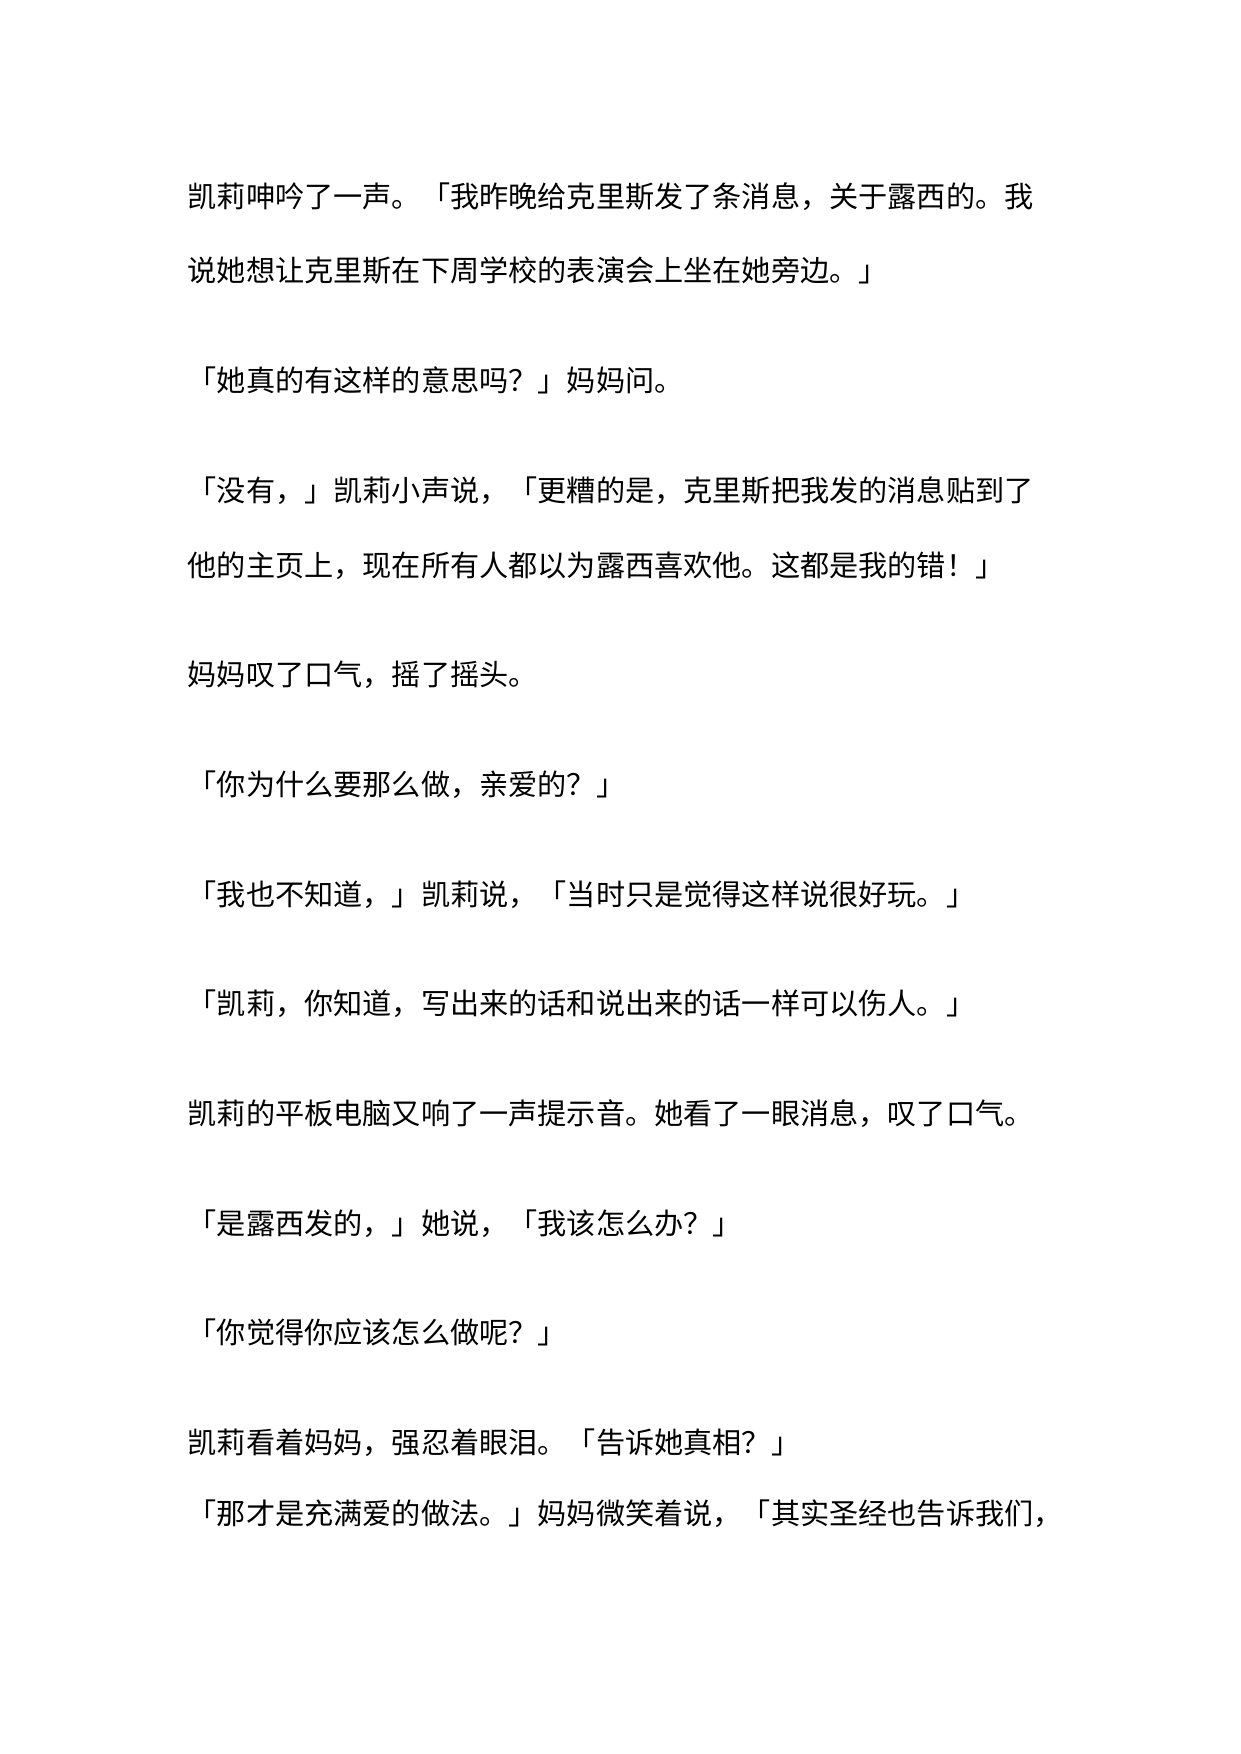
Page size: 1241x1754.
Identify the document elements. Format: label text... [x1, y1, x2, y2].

text 「你为什么要那么做，亲爱的？」 [187, 750, 1053, 815]
text 「我也不知道，」凯莉说，「当时只是觉得这样说很好玩。」 [187, 860, 1053, 925]
text 凯莉呻吟了一声。「我昨晚给克里斯发了条消息，关于露西的。我说她想让克里斯在下周学校的表演会上坐在她旁边。」 [187, 162, 1053, 302]
text 「她真的有这样的意思吗？」妈妈问。 [187, 346, 1053, 411]
text 「没有，」凯莉小声说，「更糟的是，克里斯把我发的消息贴到了他的主页上，现在所有人都以为露西喜欢他。这都是我的错！」 [187, 456, 1053, 596]
text 凯莉的平板电脑又响了一声提示音。她看了一眼消息，叹了口气。 [187, 1079, 1053, 1144]
text 「那才是充满爱的做法。」妈妈微笑着说，「其实圣经也告诉我们，要把爱写在心版上。」 [187, 1479, 1053, 1544]
text 「你觉得你应该怎么做呢？」 [187, 1298, 1053, 1363]
text 凯莉看着妈妈，强忍着眼泪。「告诉她真相？」 [187, 1408, 1053, 1473]
text 妈妈叹了口气，摇了摇头。 [187, 640, 1053, 705]
text 「是露西发的，」她说，「我该怎么办？」 [187, 1189, 1053, 1254]
text 「凯莉，你知道，写出来的话和说出来的话一样可以伤人。」 [187, 969, 1053, 1034]
